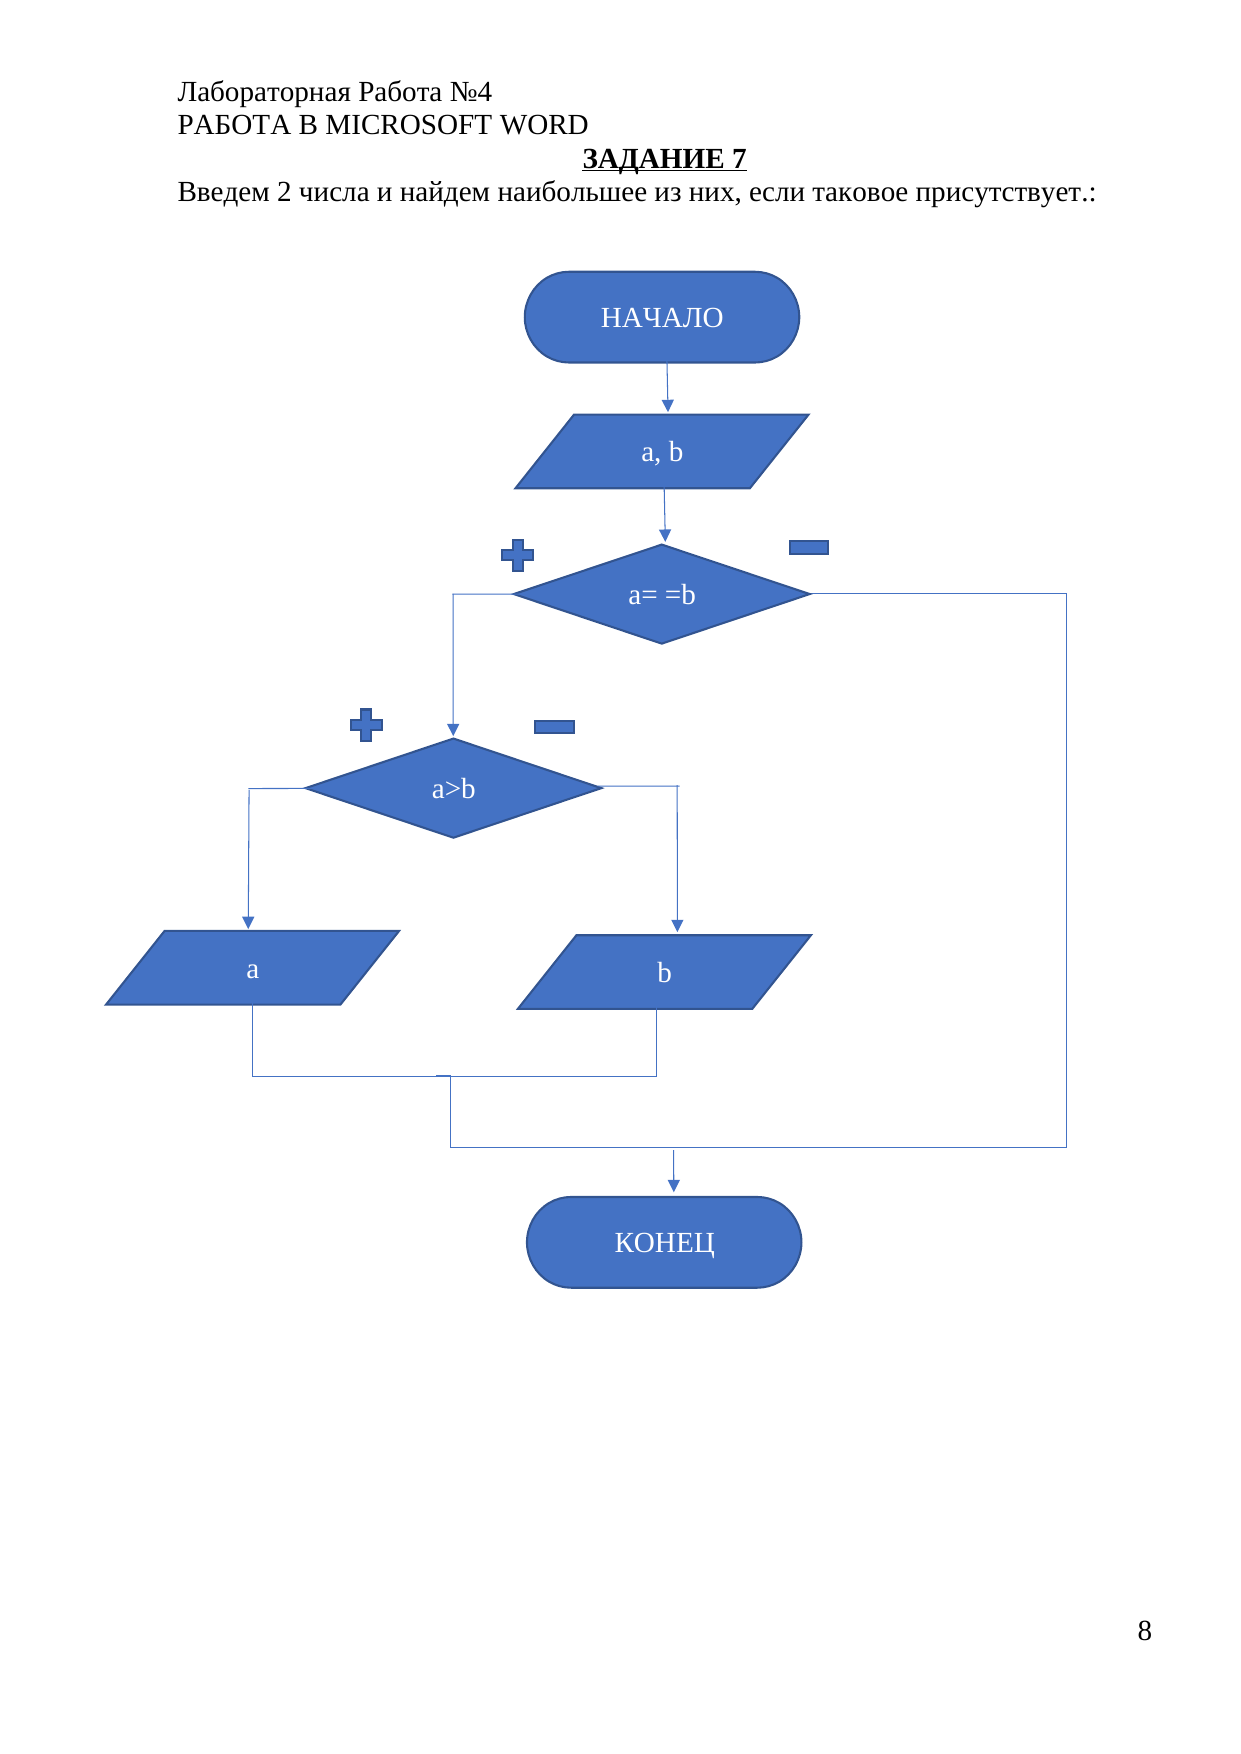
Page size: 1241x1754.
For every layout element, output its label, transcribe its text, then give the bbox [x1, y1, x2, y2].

subtitle Задание 7 [177, 141, 1152, 174]
text Введем 2 числа и найдем наибольшее из них, если таковое присутствует.: [177, 174, 1152, 208]
